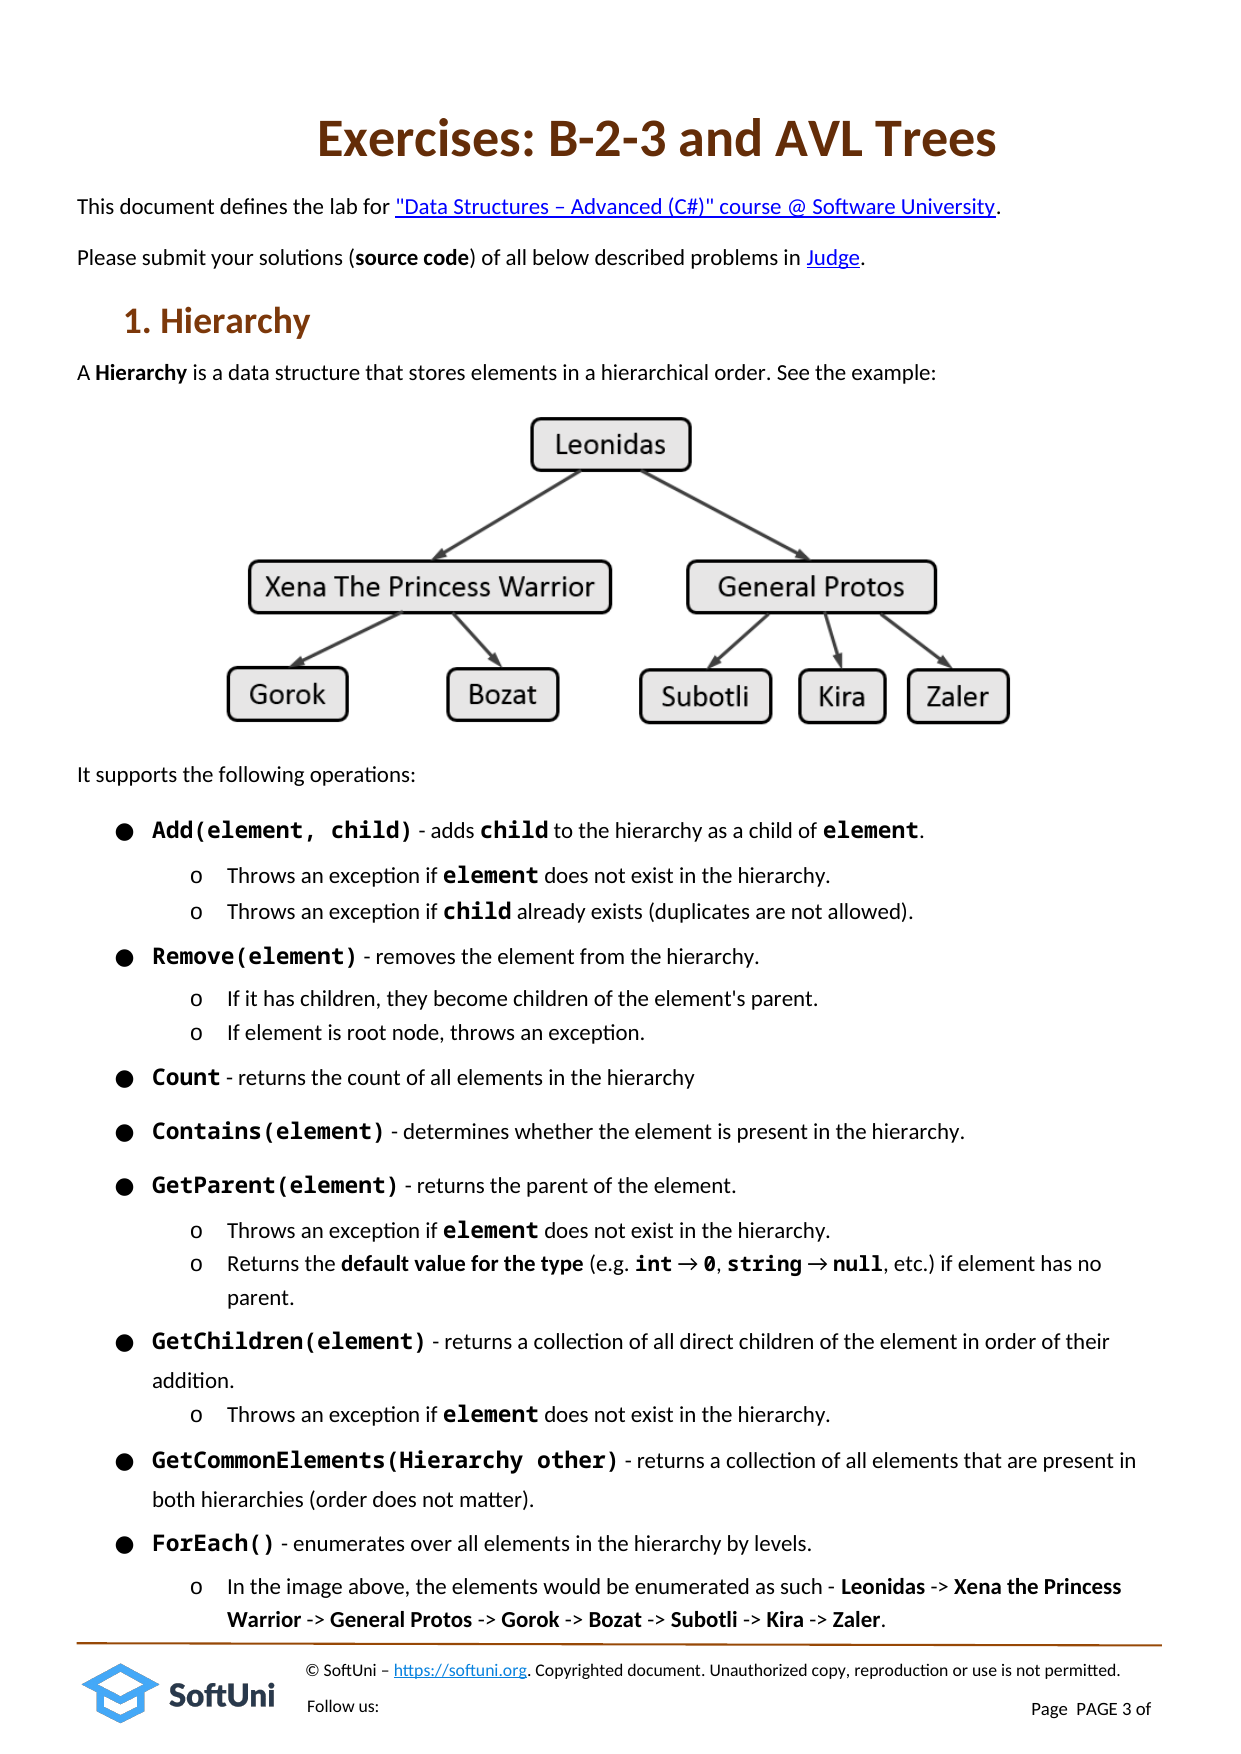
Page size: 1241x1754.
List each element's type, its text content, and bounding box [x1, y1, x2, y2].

list If element is root node, throws an exception. [189, 1018, 1163, 1047]
list Remove(element) - removes the element from the hierarchy. [114, 931, 1163, 978]
list Throws an exception if child already exists (duplicates are not allowed). [189, 894, 1163, 926]
list GetCommonElements(Hierarchy other) - returns a collection of all elements that are present in both hierarchies (order does not matter). [114, 1434, 1163, 1514]
list Throws an exception if element does not exist in the hierarchy. [189, 858, 1163, 890]
list Add(element, child) - adds child to the hierarchy as a child of element. [114, 804, 1163, 852]
list In the image above, the elements would be enumerated as such - Leonidas -> Xena the Princess Warrior -> General Protos -> Gorok -> Bozat -> Subotli -> Kira -> Zaler. [189, 1572, 1163, 1633]
picture [209, 402, 1031, 744]
list Contains(element) - determines whether the element is present in the hierarchy. [114, 1106, 1163, 1153]
list GetParent(element) - returns the parent of the element. [114, 1159, 1163, 1207]
list Throws an exception if element does not exist in the hierarchy. [189, 1398, 1163, 1430]
picture [75, 1658, 281, 1729]
subtitle Hierarchy [123, 297, 1163, 343]
text This document defines the lab for "Data Structures – Advanced (C#)" course @ Software University. [77, 192, 1163, 220]
list Count - returns the count of all elements in the hierarchy [114, 1052, 1163, 1099]
text It supports the following operations: [77, 760, 1163, 788]
list Returns the default value for the type (e.g. int → 0, string → null, etc.) if element has no parent. [189, 1249, 1163, 1311]
list ForEach() - enumerates over all elements in the hierarchy by levels. [114, 1518, 1163, 1565]
list Throws an exception if element does not exist in the hierarchy. [189, 1213, 1163, 1245]
text Please submit your solutions (source code) of all below described problems in Judge. [77, 243, 1163, 271]
text A Hierarchy is a data structure that stores elements in a hierarchical order. See the example: [77, 358, 1163, 386]
list GetChildren(element) - returns a collection of all direct children of the element in order of their addition. [114, 1315, 1163, 1394]
text Exercises: B-2-3 and AVL Trees [152, 104, 1163, 170]
list If it has children, they become children of the element's parent. [189, 984, 1163, 1014]
